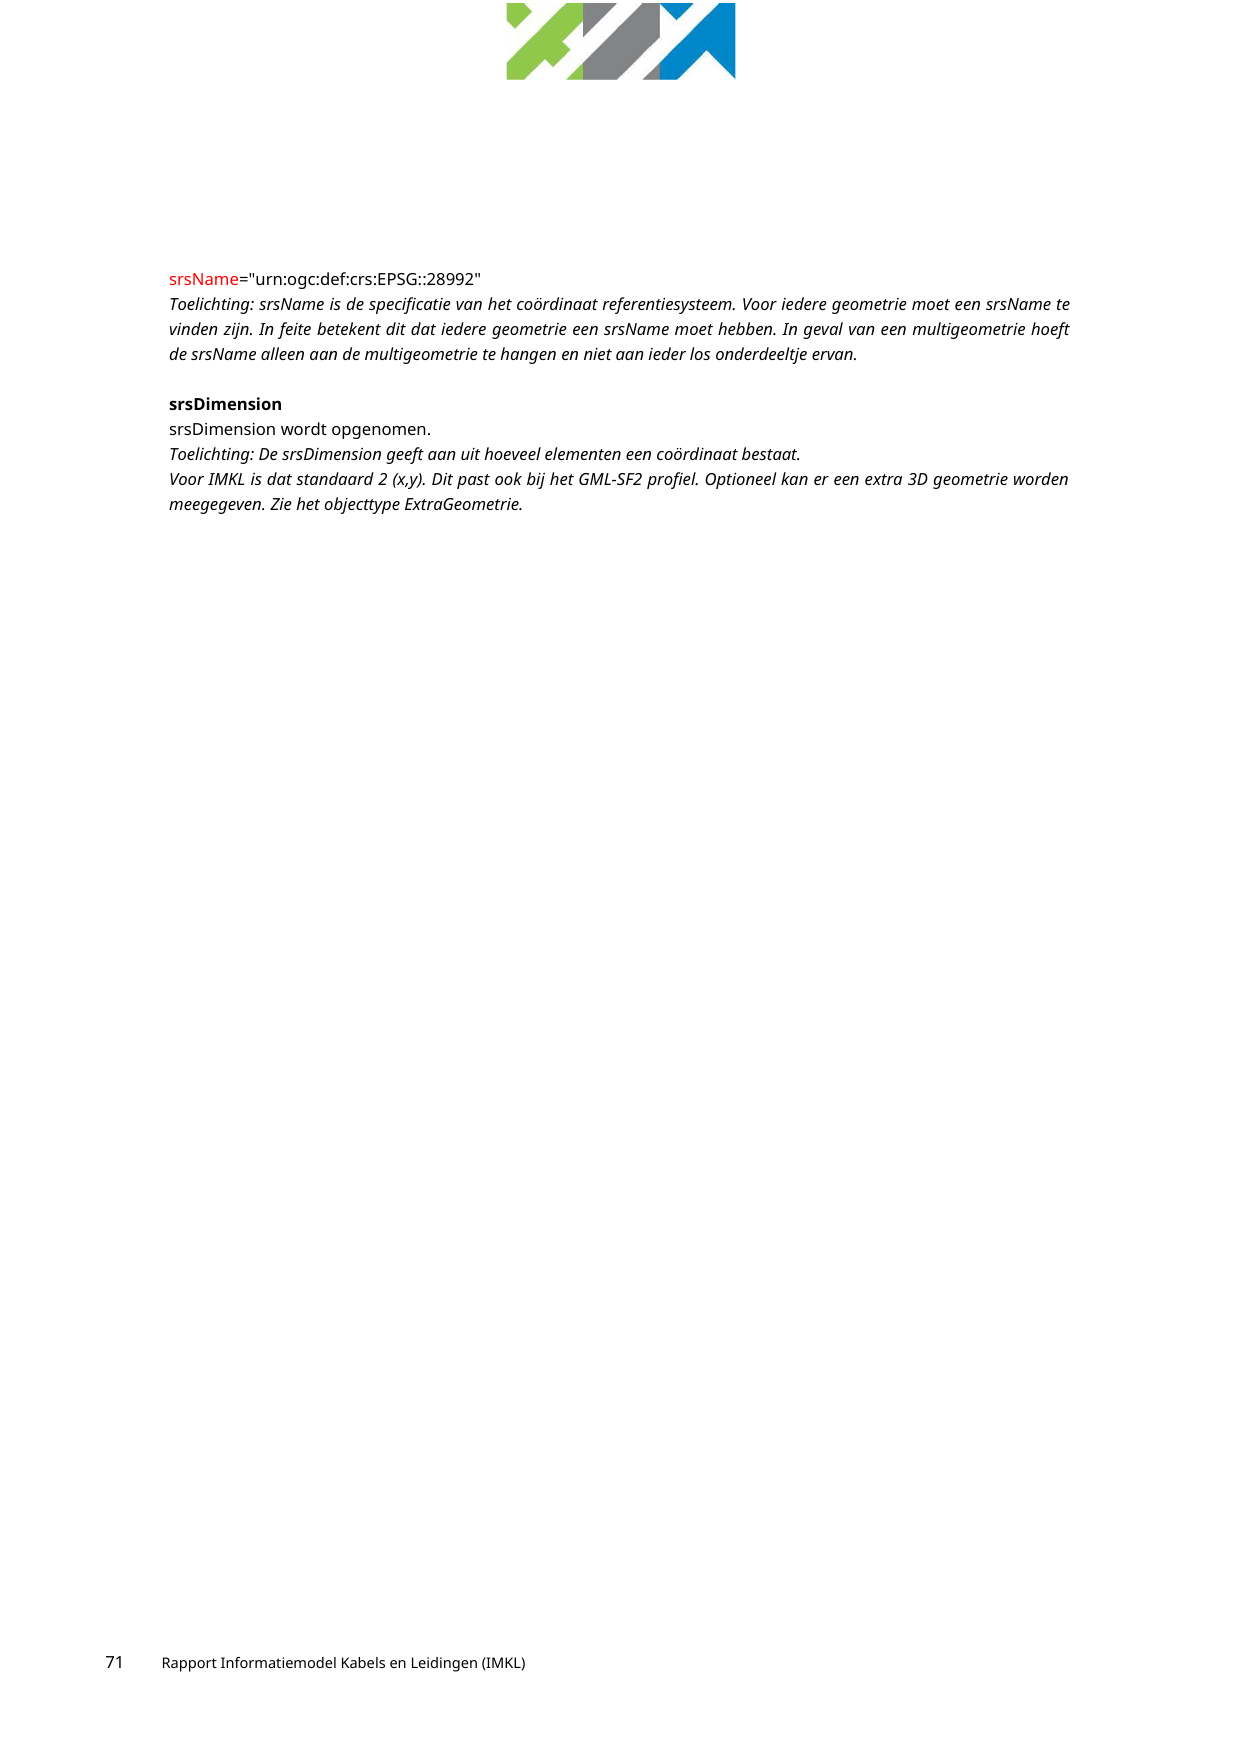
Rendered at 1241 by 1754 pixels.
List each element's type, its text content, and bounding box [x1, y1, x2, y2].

text Toelichting: srsName is de specificatie van het coördinaat referentiesysteem. Voor iedere geometrie moet een srsName te vinden zijn. In feite betekent dit dat iedere geometrie een srsName moet hebben. In geval van een multigeometrie hoeft de srsName alleen aan de multigeometrie te hangen en niet aan ieder los onderdeeltje ervan. [169, 291, 1071, 366]
text srsName="urn:ogc:def:crs:EPSG::28992" [169, 266, 1071, 291]
text srsDimension [169, 391, 1071, 416]
picture [677, 50, 736, 80]
text srsDimension wordt opgenomen. [169, 416, 1071, 441]
text Toelichting: De srsDimension geeft aan uit hoeveel elementen een coördinaat bestaat. [169, 441, 1071, 466]
picture [506, 3, 718, 80]
text Voor IMKL is dat standaard 2 (x,y). Dit past ook bij het GML-SF2 profiel. Optioneel kan er een extra 3D geometrie worden meegegeven. Zie het objecttype ExtraGeometrie. [169, 466, 1071, 516]
